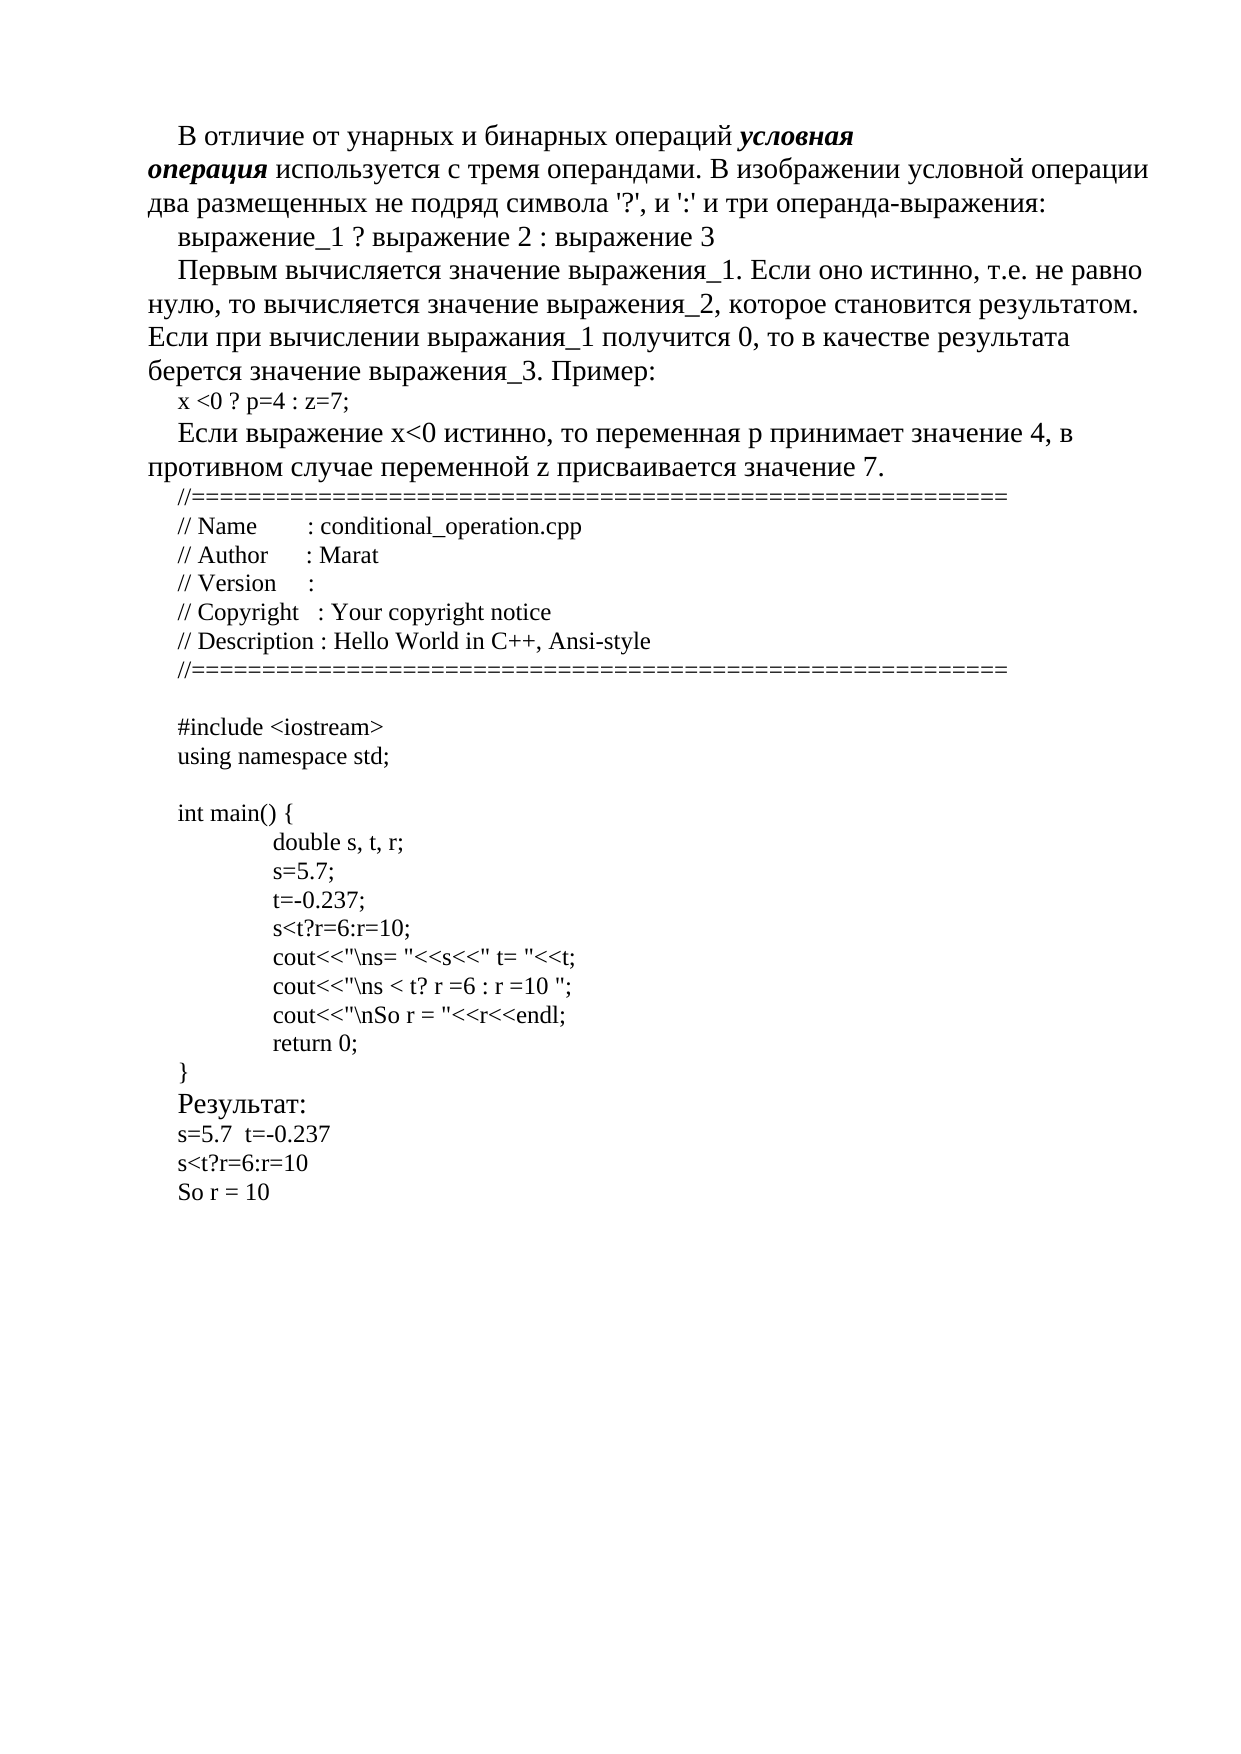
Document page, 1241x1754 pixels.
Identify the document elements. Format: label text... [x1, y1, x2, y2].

text cout<<"\ns < t? r =6 : r =10 "; [148, 971, 1152, 1000]
text х <0 ? p=4 : z=7; [148, 386, 1152, 415]
text So r = 10 [148, 1177, 1152, 1206]
text cout<<"\nSo r = "<<r<<endl; [148, 1000, 1152, 1028]
text Если выражение х<0 истинно, то переменная p принимает значение 4, в противном случае переменной z присваивается значение 7. [148, 415, 1152, 482]
text s<t?r=6:r=10 [148, 1148, 1152, 1177]
text В отличие от унарных и бинарных операций условная операция используется с тремя операндами. В изображении условной операции два размещенных не подряд символа '?', и ':' и три операнда-выражения: [148, 118, 1152, 219]
text //========================================================== [148, 482, 1152, 511]
text // Description : Hello World in C++, Ansi-style [148, 626, 1152, 655]
text return 0; [148, 1028, 1152, 1057]
text // Author : Marat [148, 540, 1152, 568]
text #include <iostream> [148, 712, 1152, 741]
text // Version : [148, 568, 1152, 597]
text // Name : conditional_operation.cpp [148, 511, 1152, 540]
text выражение_1 ? выражение 2 : выражение 3 [148, 219, 1152, 252]
text Результат: [148, 1086, 1152, 1119]
text Первым вычисляется значение выражения_1. Если оно истинно, т.е. не равно нулю, то вычисляется значение выражения_2, которое становится результатом. Если при вычислении выражания_1 получится 0, то в качестве результата берется значение выражения_3. Пример: [148, 252, 1152, 386]
text } [148, 1057, 1152, 1086]
text //========================================================== [148, 655, 1152, 683]
text using namespace std; [148, 741, 1152, 770]
text s=5.7; [148, 856, 1152, 885]
text s=5.7 t=-0.237 [148, 1119, 1152, 1148]
text s<t?r=6:r=10; [148, 913, 1152, 942]
text cout<<"\ns= "<<s<<" t= "<<t; [148, 942, 1152, 971]
text t=-0.237; [148, 885, 1152, 913]
text // Copyright : Your copyright notice [148, 597, 1152, 626]
text double s, t, r; [148, 827, 1152, 856]
text int main() { [148, 798, 1152, 827]
